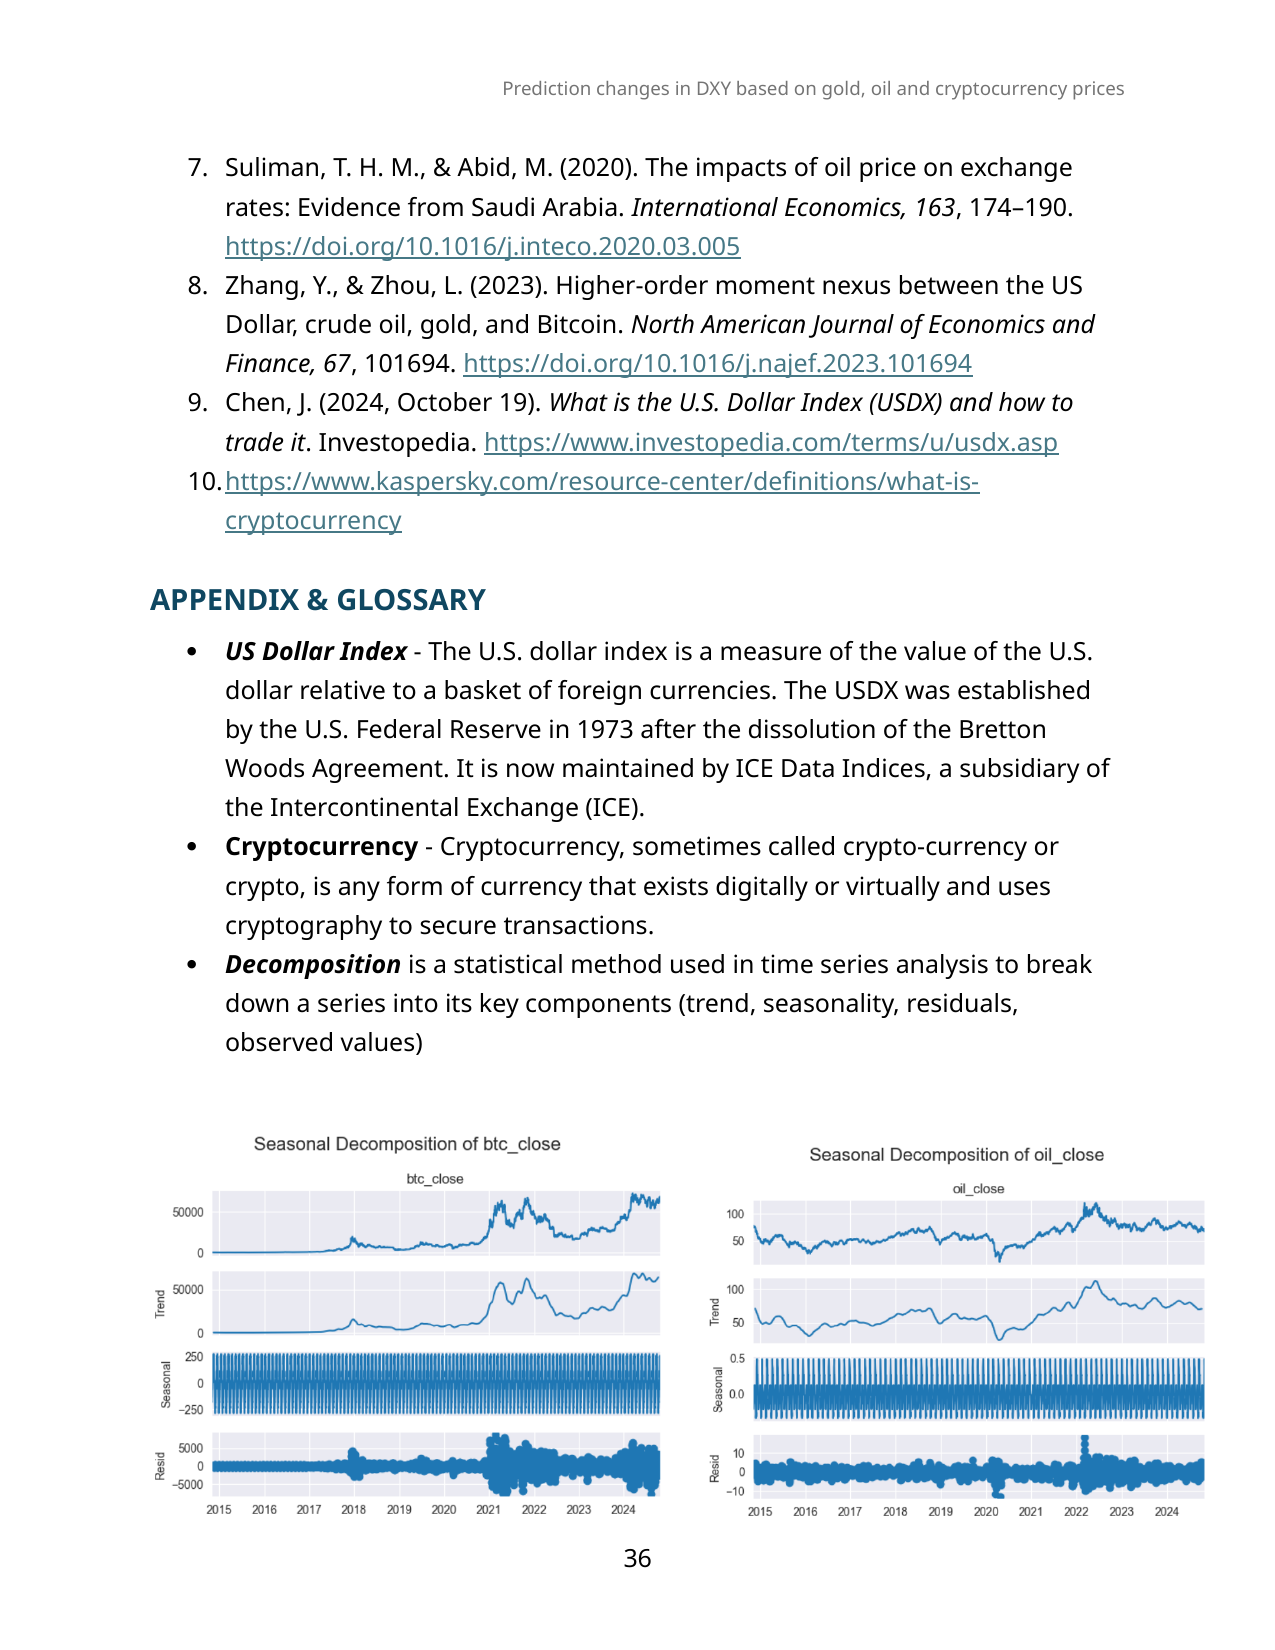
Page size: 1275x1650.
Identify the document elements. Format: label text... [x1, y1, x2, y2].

list Chen, J. (2024, October 19). What is the U.S. Dollar Index (USDX) and how to trade it. Investopedia. https://www.investopedia.com/terms/u/usdx.asp [187, 385, 1125, 458]
list https://www.kaspersky.com/resource-center/definitions/what-is-cryptocurrency [187, 463, 1125, 537]
list Suliman, T. H. M., & Abid, M. (2020). The impacts of oil price on exchange rates: Evidence from Saudi Arabia. International Economics, 163, 174–190. https://doi.org/10.1016/j.inteco.2020.03.005 [187, 150, 1125, 262]
picture [704, 1144, 1209, 1519]
picture [150, 1134, 664, 1519]
list US Dollar Index - The U.S. dollar index is a measure of the value of the U.S. dollar relative to a basket of foreign currencies. The USDX was established by the U.S. Federal Reserve in 1973 after the dissolution of the Bretton Woods Agreement. It is now maintained by ICE Data Indices, a subsidiary of the Intercontinental Exchange (ICE). [187, 633, 1125, 824]
list Decomposition is a statistical method used in time series analysis to break down a series into its key components (trend, seasonality, residuals, observed values) [187, 946, 1125, 1059]
subtitle APPENDIX & GLOSSARY [150, 579, 1125, 619]
list Zhang, Y., & Zhou, L. (2023). Higher-order moment nexus between the US Dollar, crude oil, gold, and Bitcoin. North American Journal of Economics and Finance, 67, 101694. https://doi.org/10.1016/j.najef.2023.101694 [187, 267, 1125, 380]
list Cryptocurrency - Cryptocurrency, sometimes called crypto-currency or crypto, is any form of currency that exists digitally or virtually and uses cryptography to secure transactions. [187, 829, 1125, 941]
